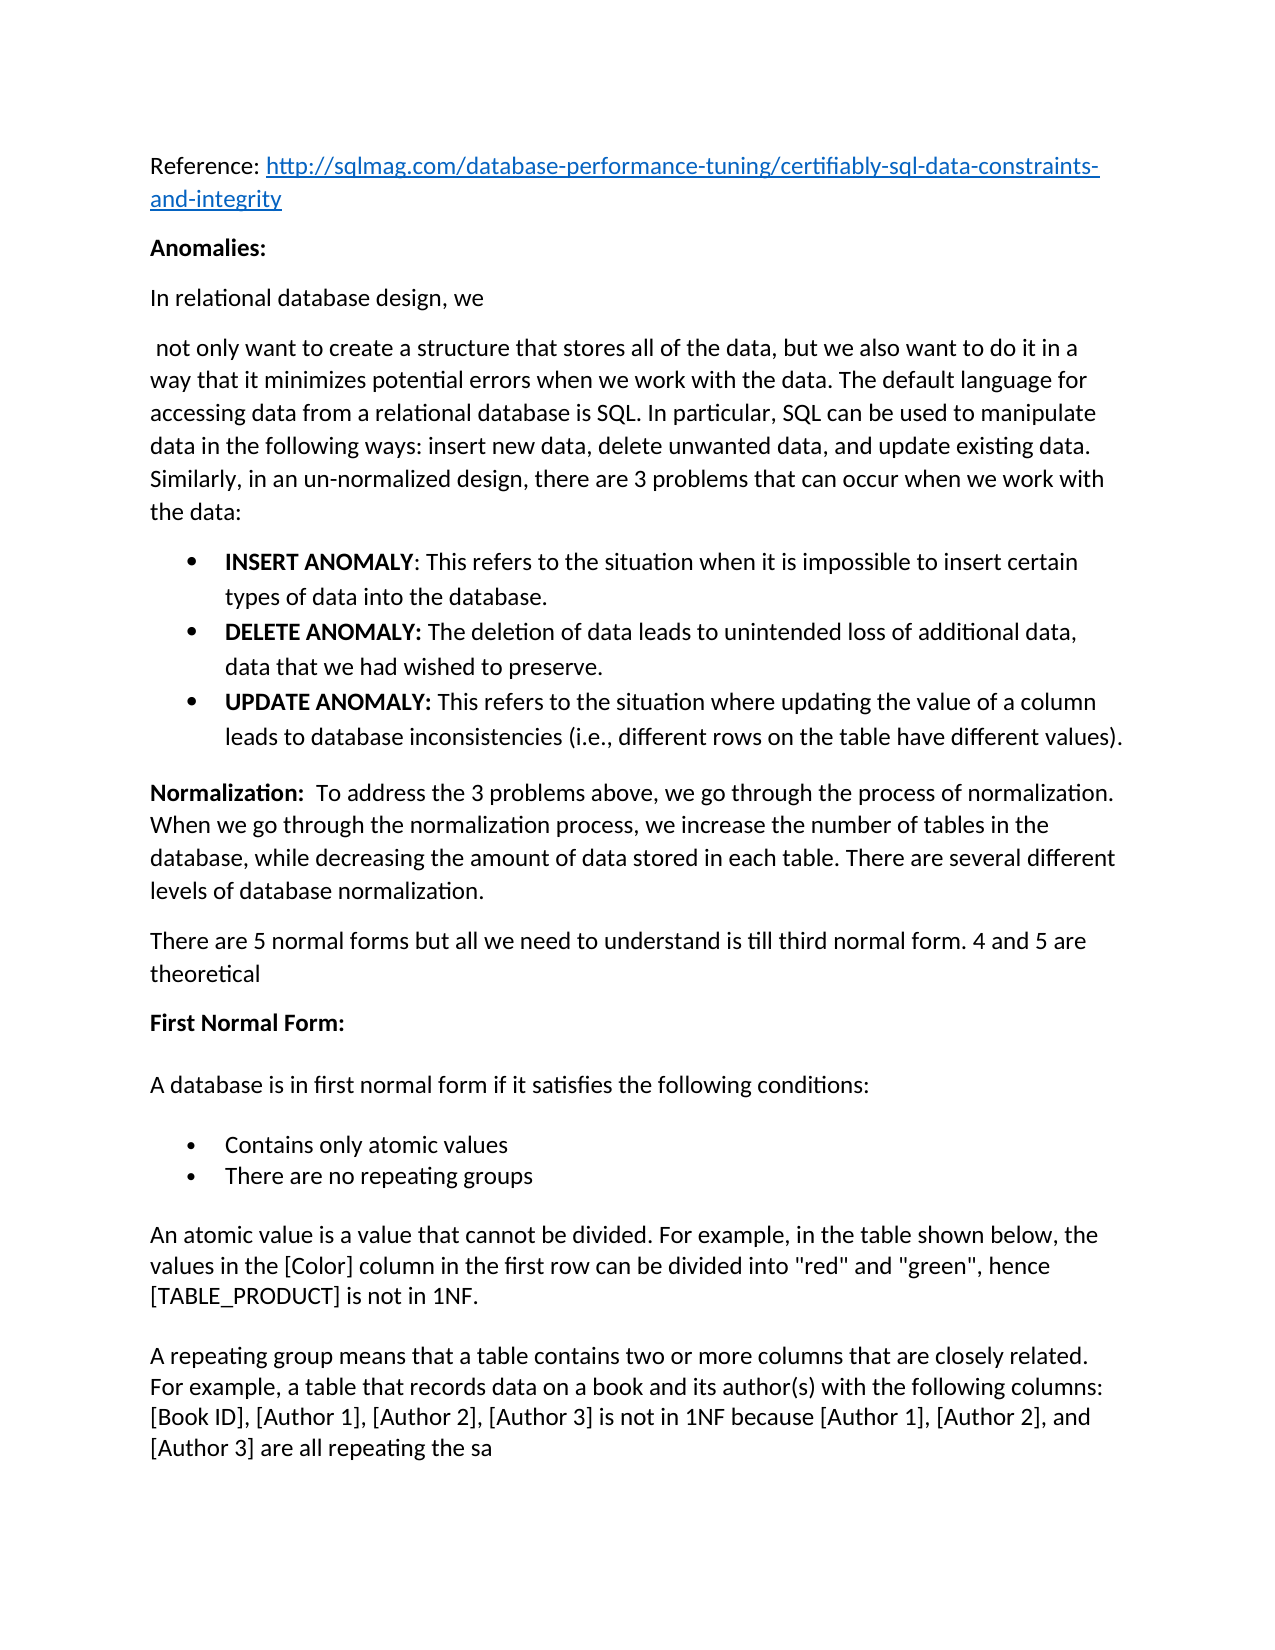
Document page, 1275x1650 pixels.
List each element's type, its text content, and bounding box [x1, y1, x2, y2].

text Normalization: To address the 3 problems above, we go through the process of normalization. When we go through the normalization process, we increase the number of tables in the database, while decreasing the amount of data stored in each table. There are several different levels of database normalization. [150, 777, 1125, 906]
list DELETE ANOMALY: The deletion of data leads to unintended loss of additional data, data that we had wished to preserve. [187, 616, 1125, 681]
text not only want to create a structure that stores all of the data, but we also want to do it in a way that it minimizes potential errors when we work with the data. The default language for accessing data from a relational database is SQL. In particular, SQL can be used to manipulate data in the following ways: insert new data, delete unwanted data, and update existing data. Similarly, in an un-normalized design, there are 3 problems that can occur when we work with the data: [150, 332, 1125, 527]
list INSERT ANOMALY: This refers to the situation when it is impossible to insert certain types of data into the database. [187, 546, 1125, 611]
text A repeating group means that a table contains two or more columns that are closely related. For example, a table that records data on a book and its author(s) with the following columns: [Book ID], [Author 1], [Author 2], [Author 3] is not in 1NF because [Author 1], [Author 2], and [Author 3] are all repeating the sa [150, 1340, 1125, 1462]
text An atomic value is a value that cannot be divided. For example, in the table shown below, the values in the [Color] column in the first row can be divided into "red" and "green", hence [TABLE_PRODUCT] is not in 1NF. [150, 1219, 1125, 1311]
text Reference: http://sqlmag.com/database-performance-tuning/certifiably-sql-data-constraints-and-integrity [150, 150, 1125, 213]
text Anomalies: [150, 232, 1125, 263]
text There are 5 normal forms but all we need to understand is till third normal form. 4 and 5 are theoretical [150, 925, 1125, 988]
text A database is in first normal form if it satisfies the following conditions: [150, 1069, 1125, 1100]
text In relational database design, we [150, 282, 1125, 313]
list There are no repeating groups [187, 1160, 1125, 1190]
list Contains only atomic values [187, 1129, 1125, 1160]
text First Normal Form: [150, 1007, 1125, 1038]
list UPDATE ANOMALY: This refers to the situation where updating the value of a column leads to database inconsistencies (i.e., different rows on the table have different values). [187, 686, 1125, 751]
